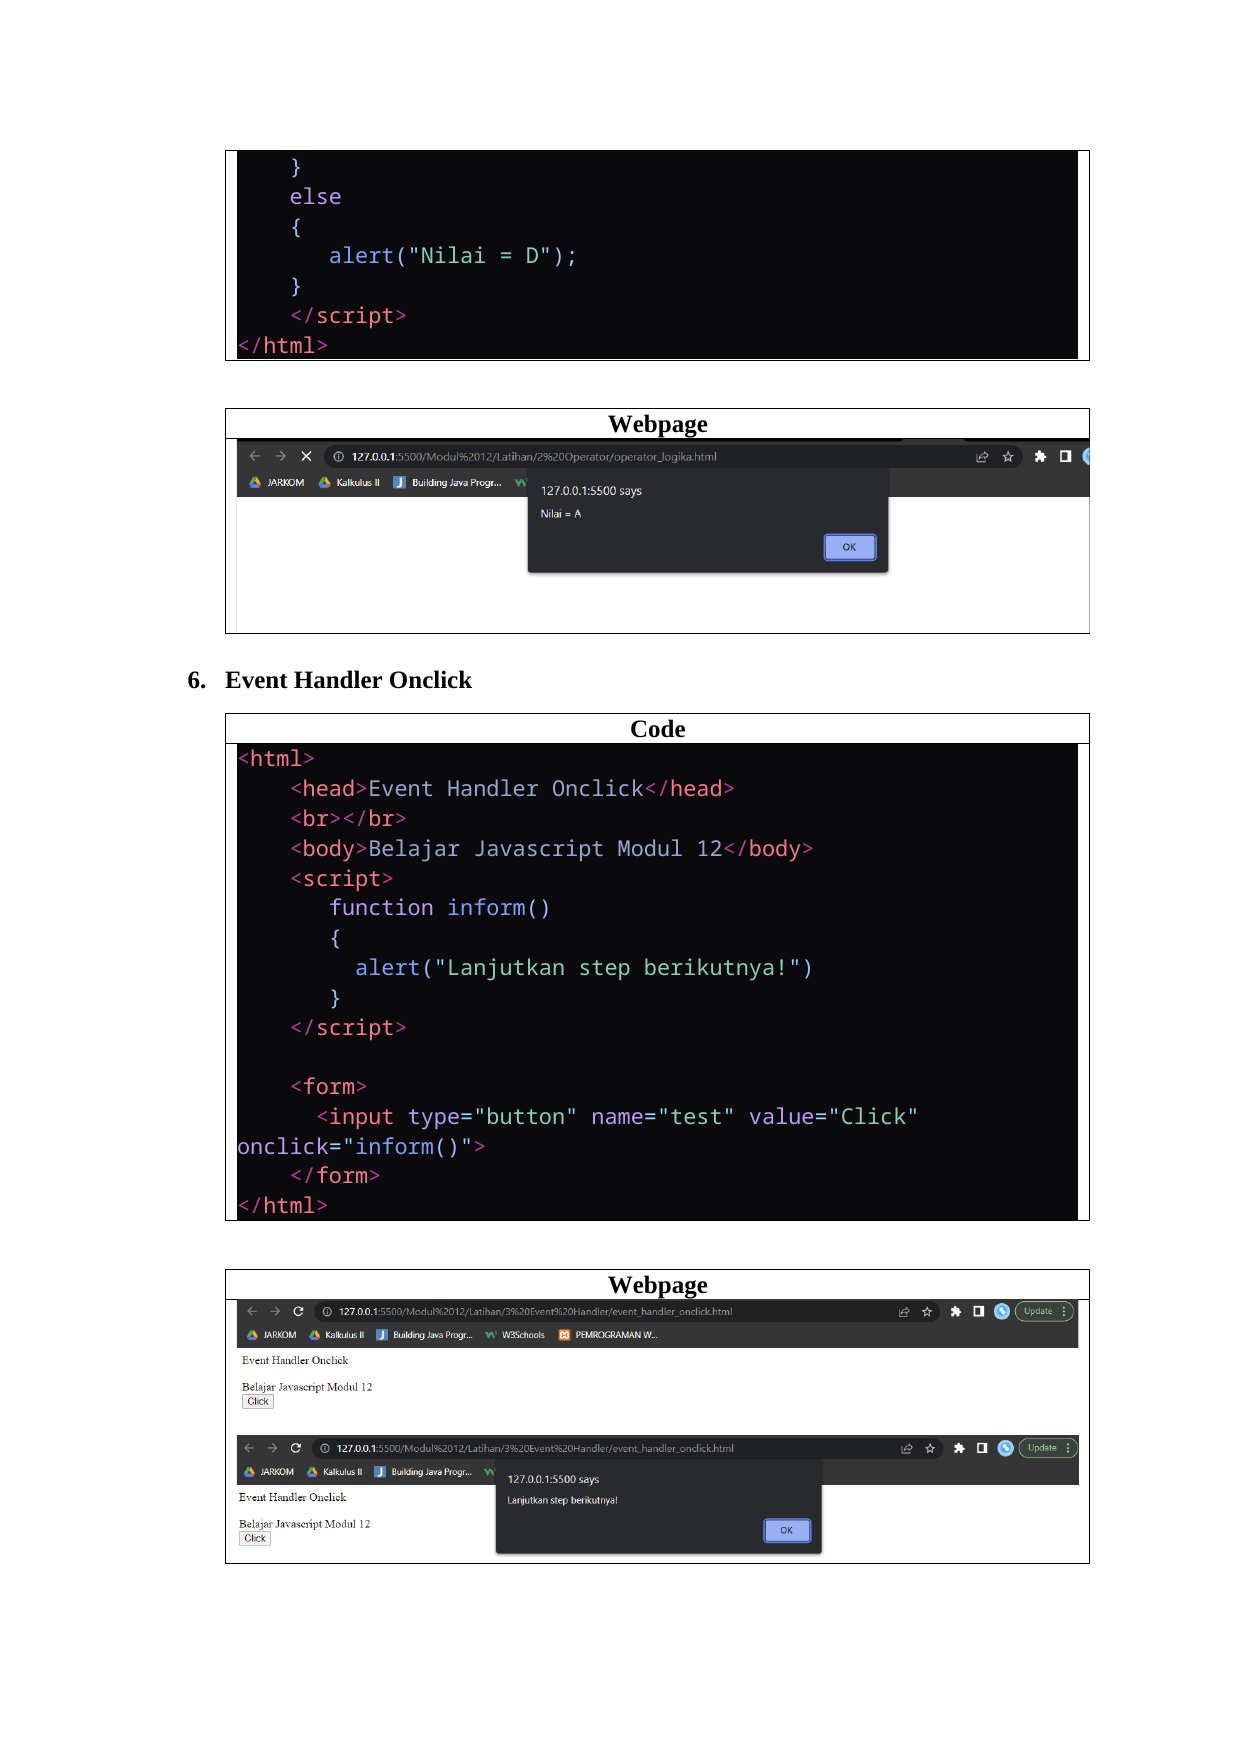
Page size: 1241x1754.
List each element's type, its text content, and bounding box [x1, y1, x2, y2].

list Event Handler Onclick [187, 665, 1090, 694]
table_header Webpage [226, 1270, 1089, 1299]
table_header Webpage [226, 409, 1089, 438]
picture [236, 439, 1090, 633]
table_cell [226, 439, 236, 633]
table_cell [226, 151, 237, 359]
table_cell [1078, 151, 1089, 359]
table_header Code [226, 714, 1089, 742]
table_cell [226, 1300, 236, 1563]
picture [236, 1299, 1079, 1563]
table_cell [1079, 1300, 1089, 1563]
